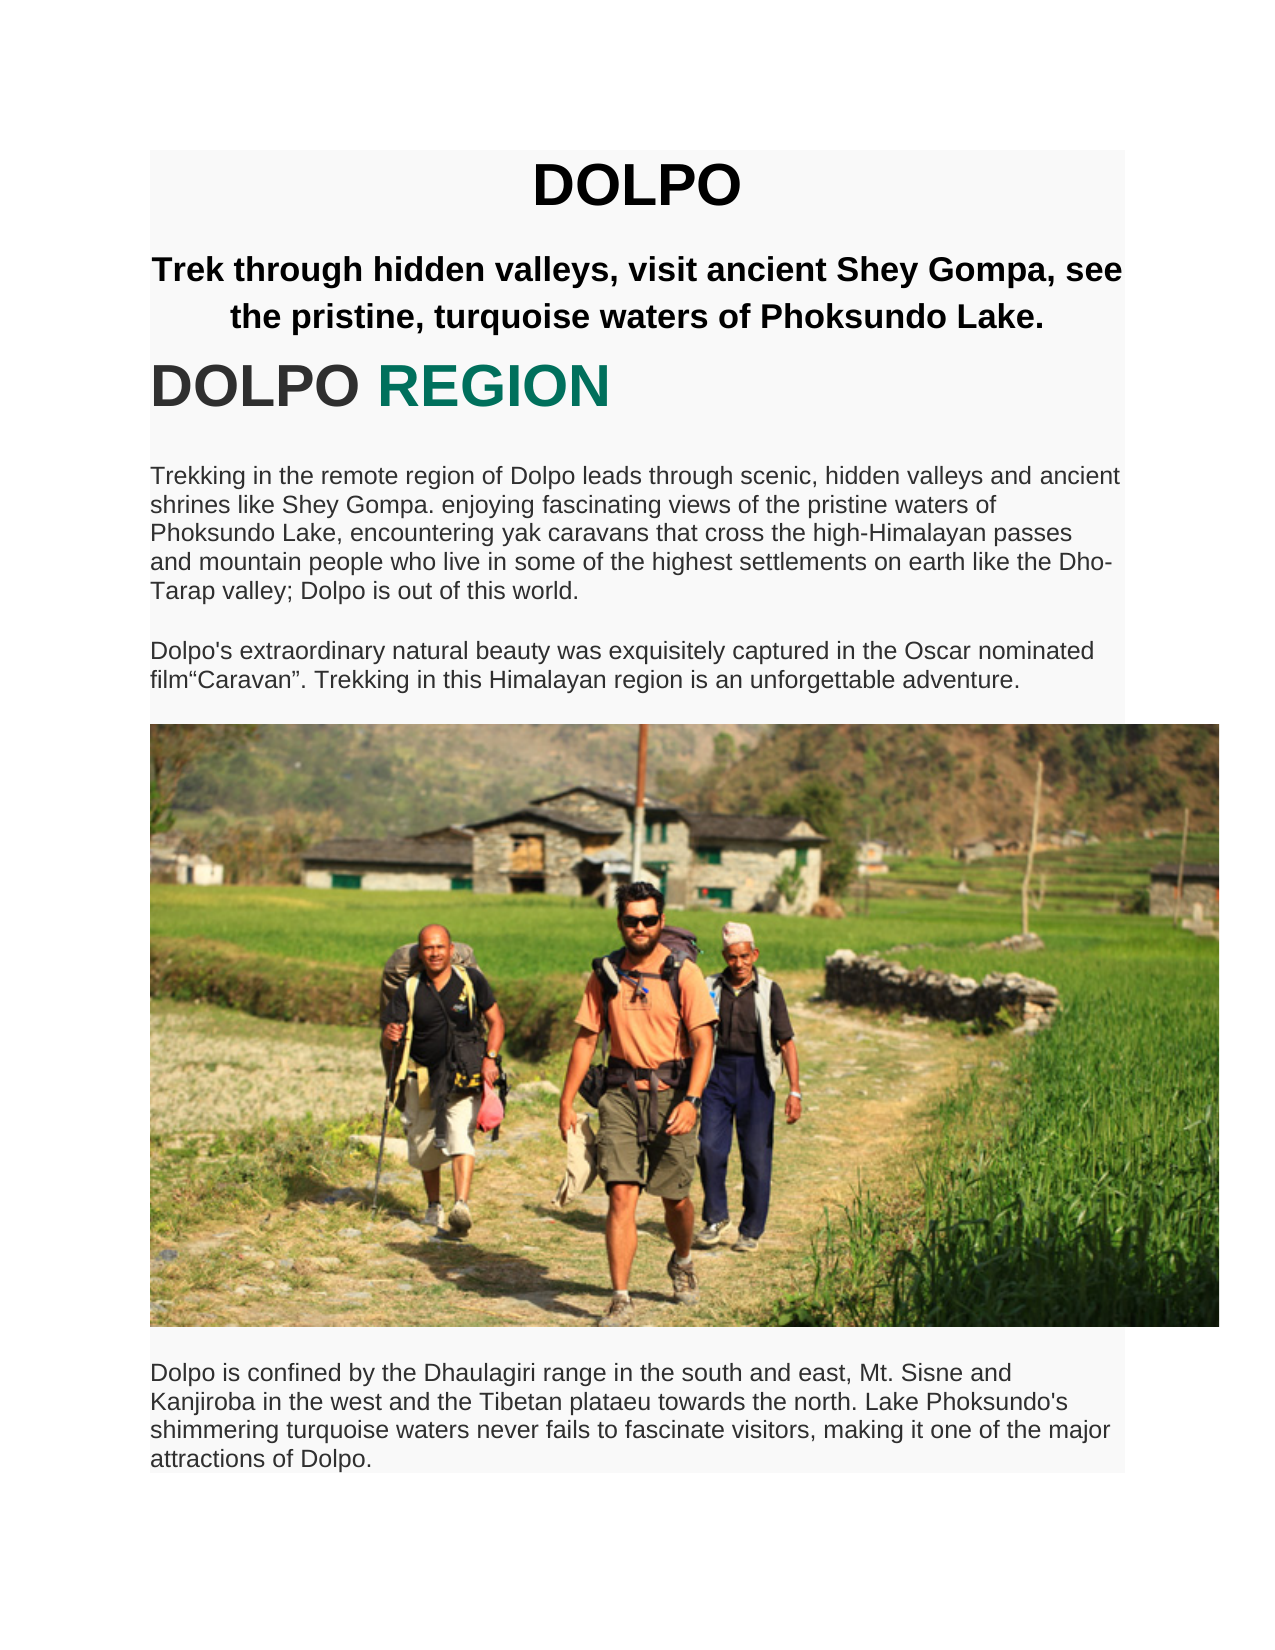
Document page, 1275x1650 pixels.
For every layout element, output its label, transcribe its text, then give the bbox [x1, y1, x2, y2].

text DOLPO [150, 150, 1125, 218]
picture [150, 724, 1220, 1327]
text Dolpo's extraordinary natural beauty was exquisitely captured in the Oscar nominated film“Caravan”. Trekking in this Himalayan region is an unforgettable adventure. [150, 636, 1125, 693]
text Dolpo is confined by the Dhaulagiri range in the south and east, Mt. Sisne and Kanjiroba in the west and the Tibetan plataeu towards the north. Lake Phoksundo's shimmering turquoise waters never fails to fascinate visitors, making it one of the major attractions of Dolpo. [150, 1358, 1125, 1473]
subtitle DOLPO REGION [150, 351, 1125, 419]
text Trek through hidden valleys, visit ancient Shey Gompa, see the pristine, turquoise waters of Phoksundo Lake. [150, 242, 1125, 336]
text Trekking in the remote region of Dolpo leads through scenic, hidden valleys and ancient shrines like Shey Gompa. enjoying fascinating views of the pristine waters of Phoksundo Lake, encountering yak caravans that cross the high-Himalayan passes and mountain people who live in some of the highest settlements on earth like the Dho-Tarap valley; Dolpo is out of this world. [150, 461, 1125, 605]
